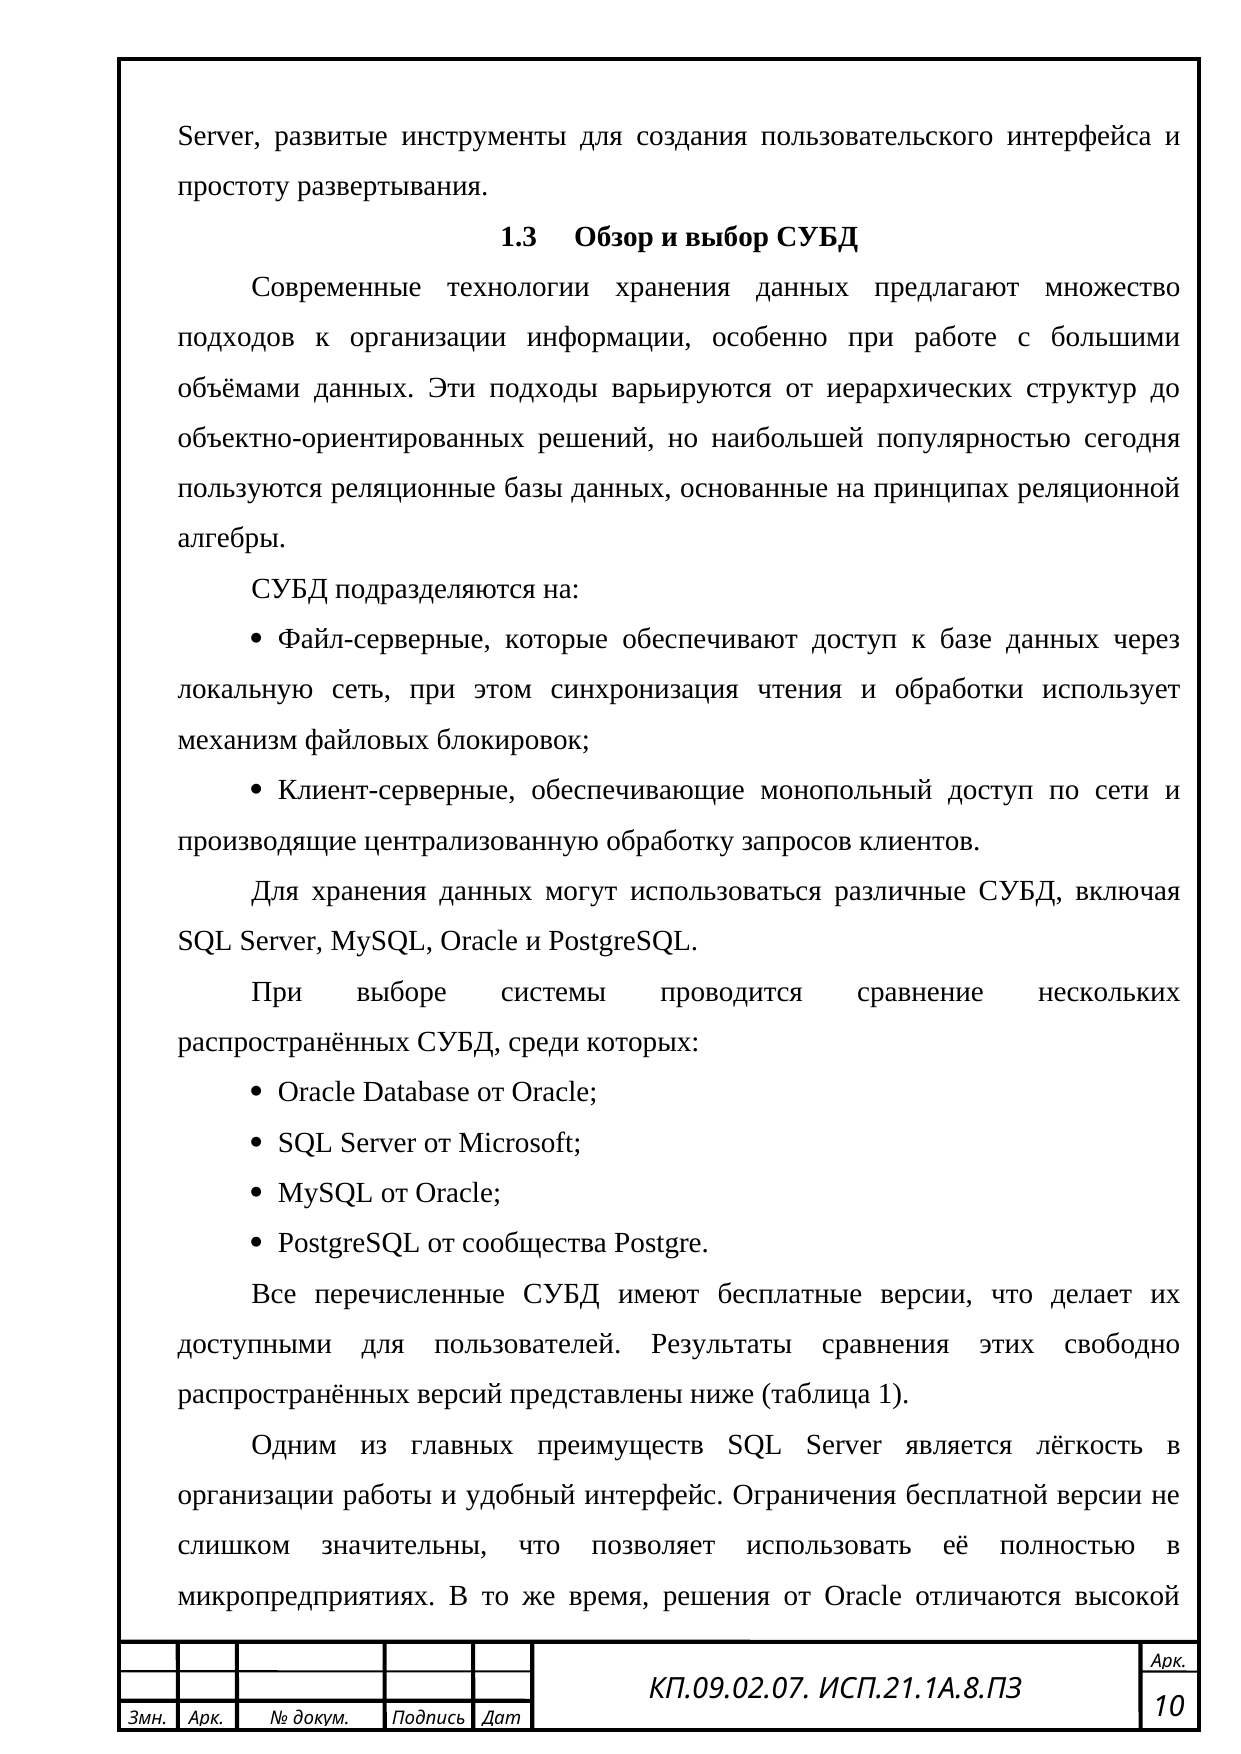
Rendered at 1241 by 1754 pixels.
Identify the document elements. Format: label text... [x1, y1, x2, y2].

text Файл-серверные, которые обеспечивают доступ к базе данных через локальную сеть, при этом синхронизация чтения и обработки использует механизм файловых блокировок; [177, 621, 1181, 756]
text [177, 118, 1181, 202]
text Для хранения данных могут использоваться различные СУБД, включая SQL Server, MySQL, Oracle и PostgreSQL. [177, 873, 1181, 957]
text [177, 1427, 1181, 1611]
text MySQL от Oracle; [177, 1175, 1181, 1209]
text Клиент-серверные, обеспечивающие монопольный доступ по сети и производящие централизованную обработку запросов клиентов. [177, 772, 1181, 856]
text SQL Server от Microsoft; [177, 1125, 1181, 1158]
text При выборе системы проводится сравнение нескольких распространённых СУБД, среди которых: [177, 974, 1181, 1057]
text Oracle Database от Oracle; [177, 1074, 1181, 1108]
text PostgreSQL от сообщества Postgre. [177, 1226, 1181, 1259]
text Современные технологии хранения данных предлагают множество подходов к организации информации, особенно при работе с большими объёмами данных. Эти подходы варьируются от иерархических структур до объектно-ориентированных решений, но наибольшей популярностью сегодня пользуются реляционные базы данных, основанные на принципах реляционной алгебры. [177, 269, 1181, 554]
text Все перечисленные СУБД имеют бесплатные версии, что делает их доступными для пользователей. Результаты сравнения этих свободно распространённых версий представлены ниже (таблица 1). [177, 1276, 1181, 1410]
text СУБД подразделяются на: [177, 571, 1181, 604]
list Обзор и выбор СУБД [177, 219, 1181, 252]
